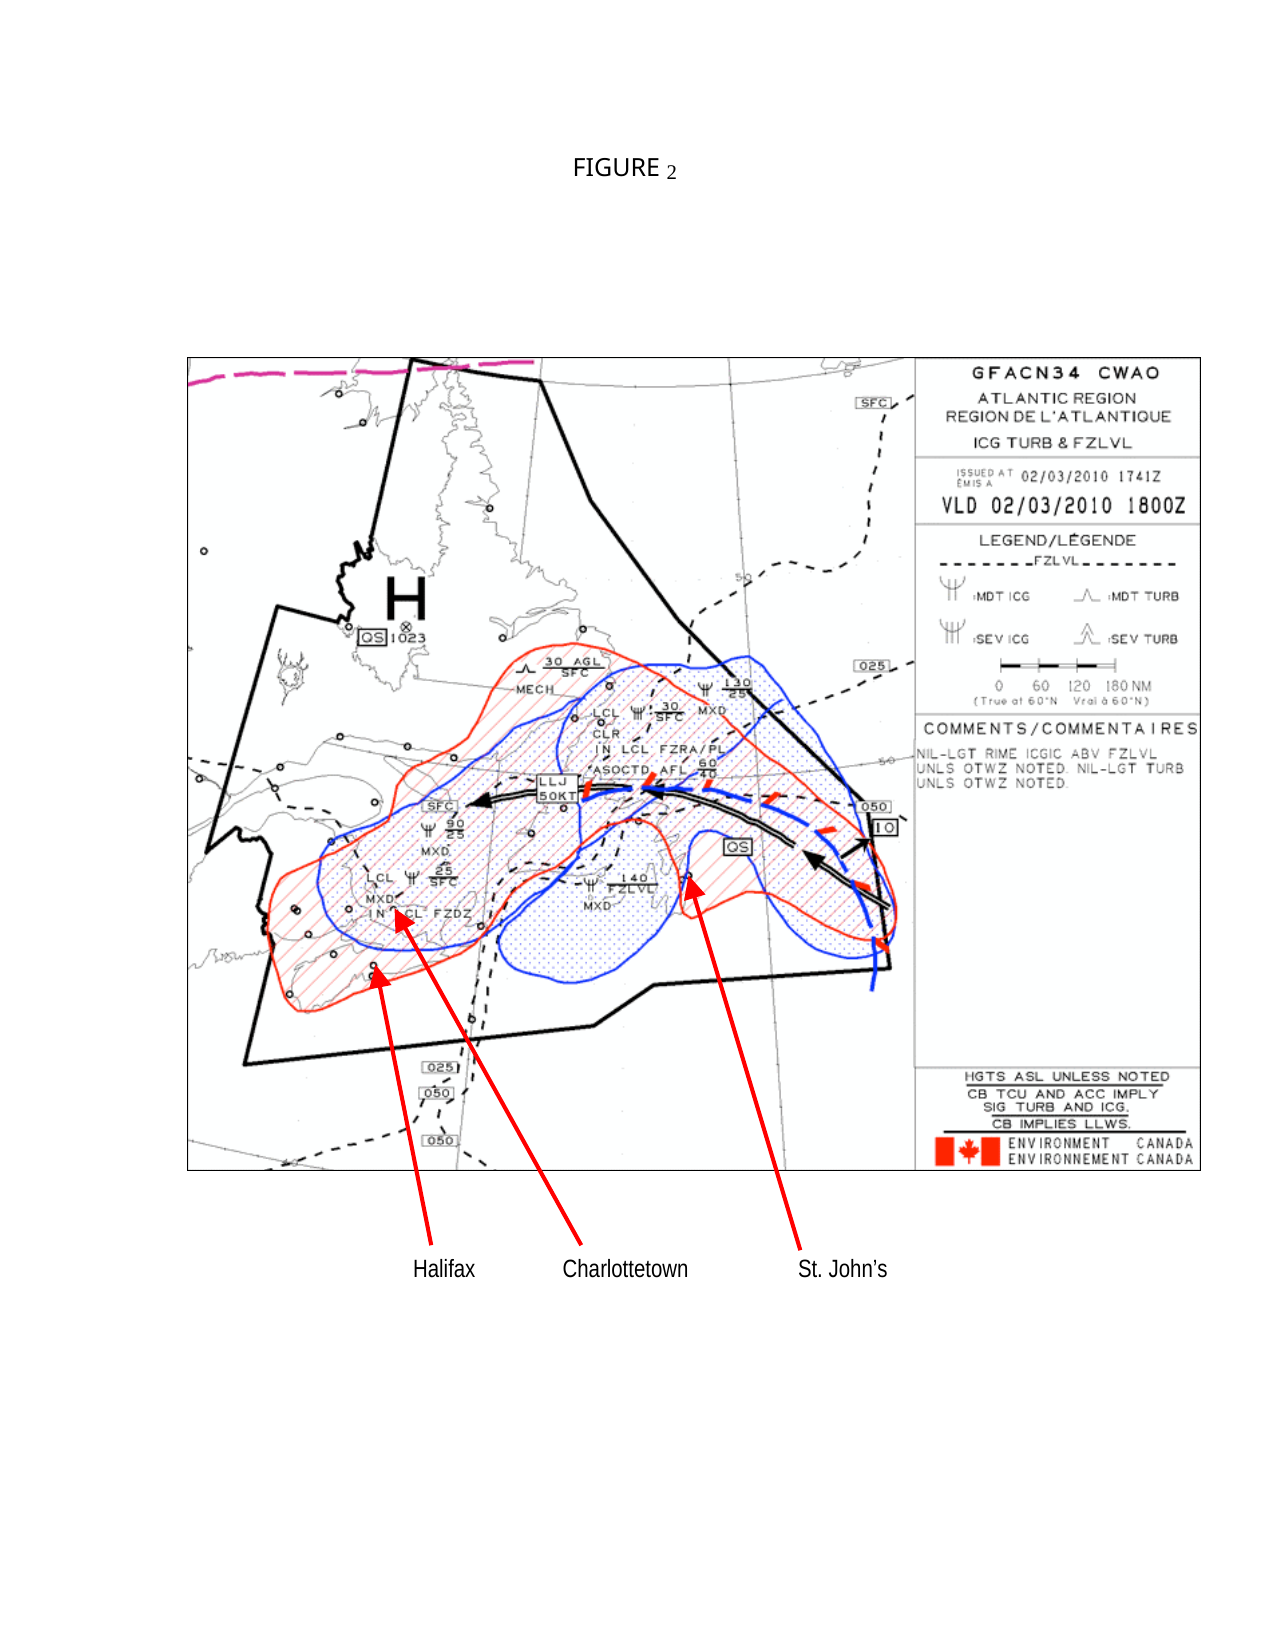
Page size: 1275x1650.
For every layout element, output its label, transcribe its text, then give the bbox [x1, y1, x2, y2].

text Halifax Charlottetown St. John’s [413, 1254, 1096, 1283]
picture [188, 358, 1200, 1170]
